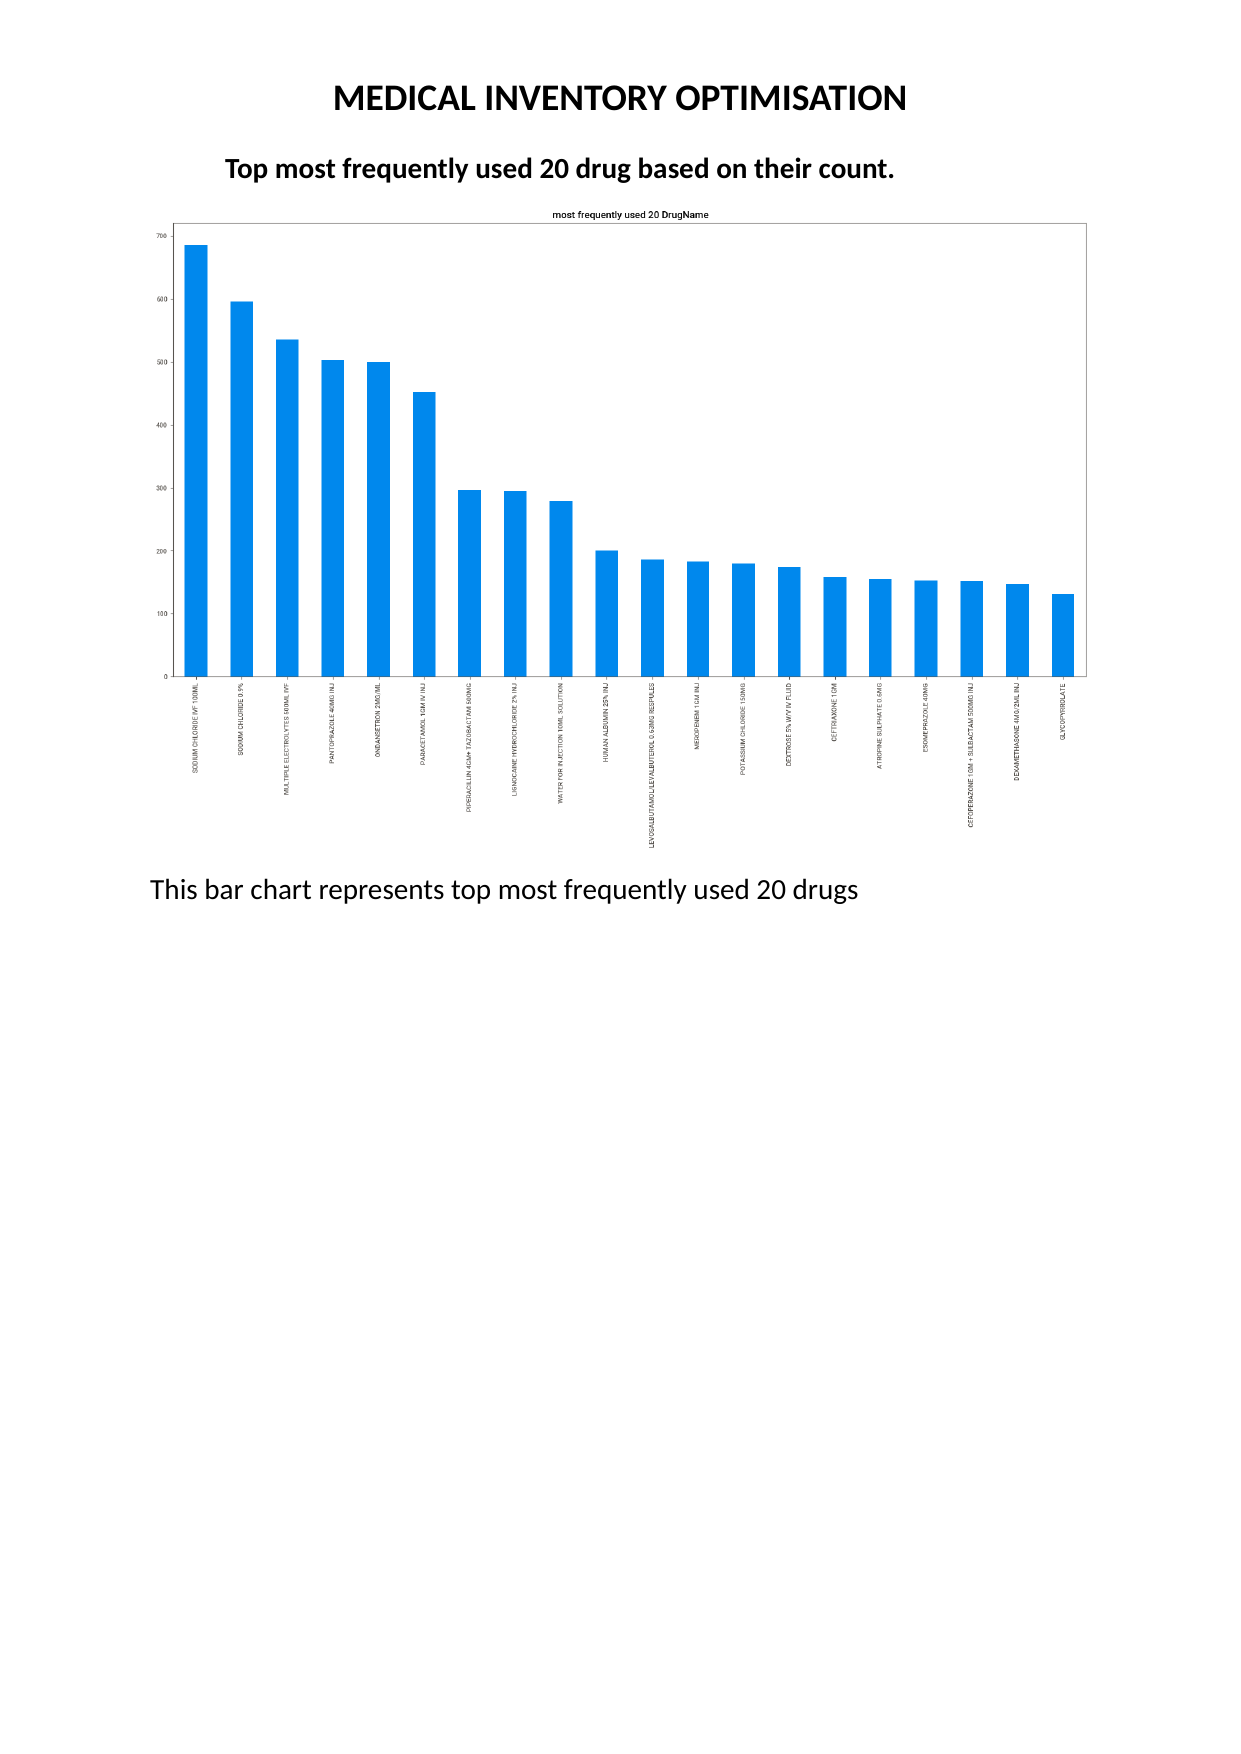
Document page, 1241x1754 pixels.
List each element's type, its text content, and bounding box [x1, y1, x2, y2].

list Top most frequently used 20 drug based on their count. [225, 150, 1090, 186]
text This bar chart represents top most frequently used 20 drugs [150, 871, 1090, 907]
picture [150, 205, 1091, 853]
